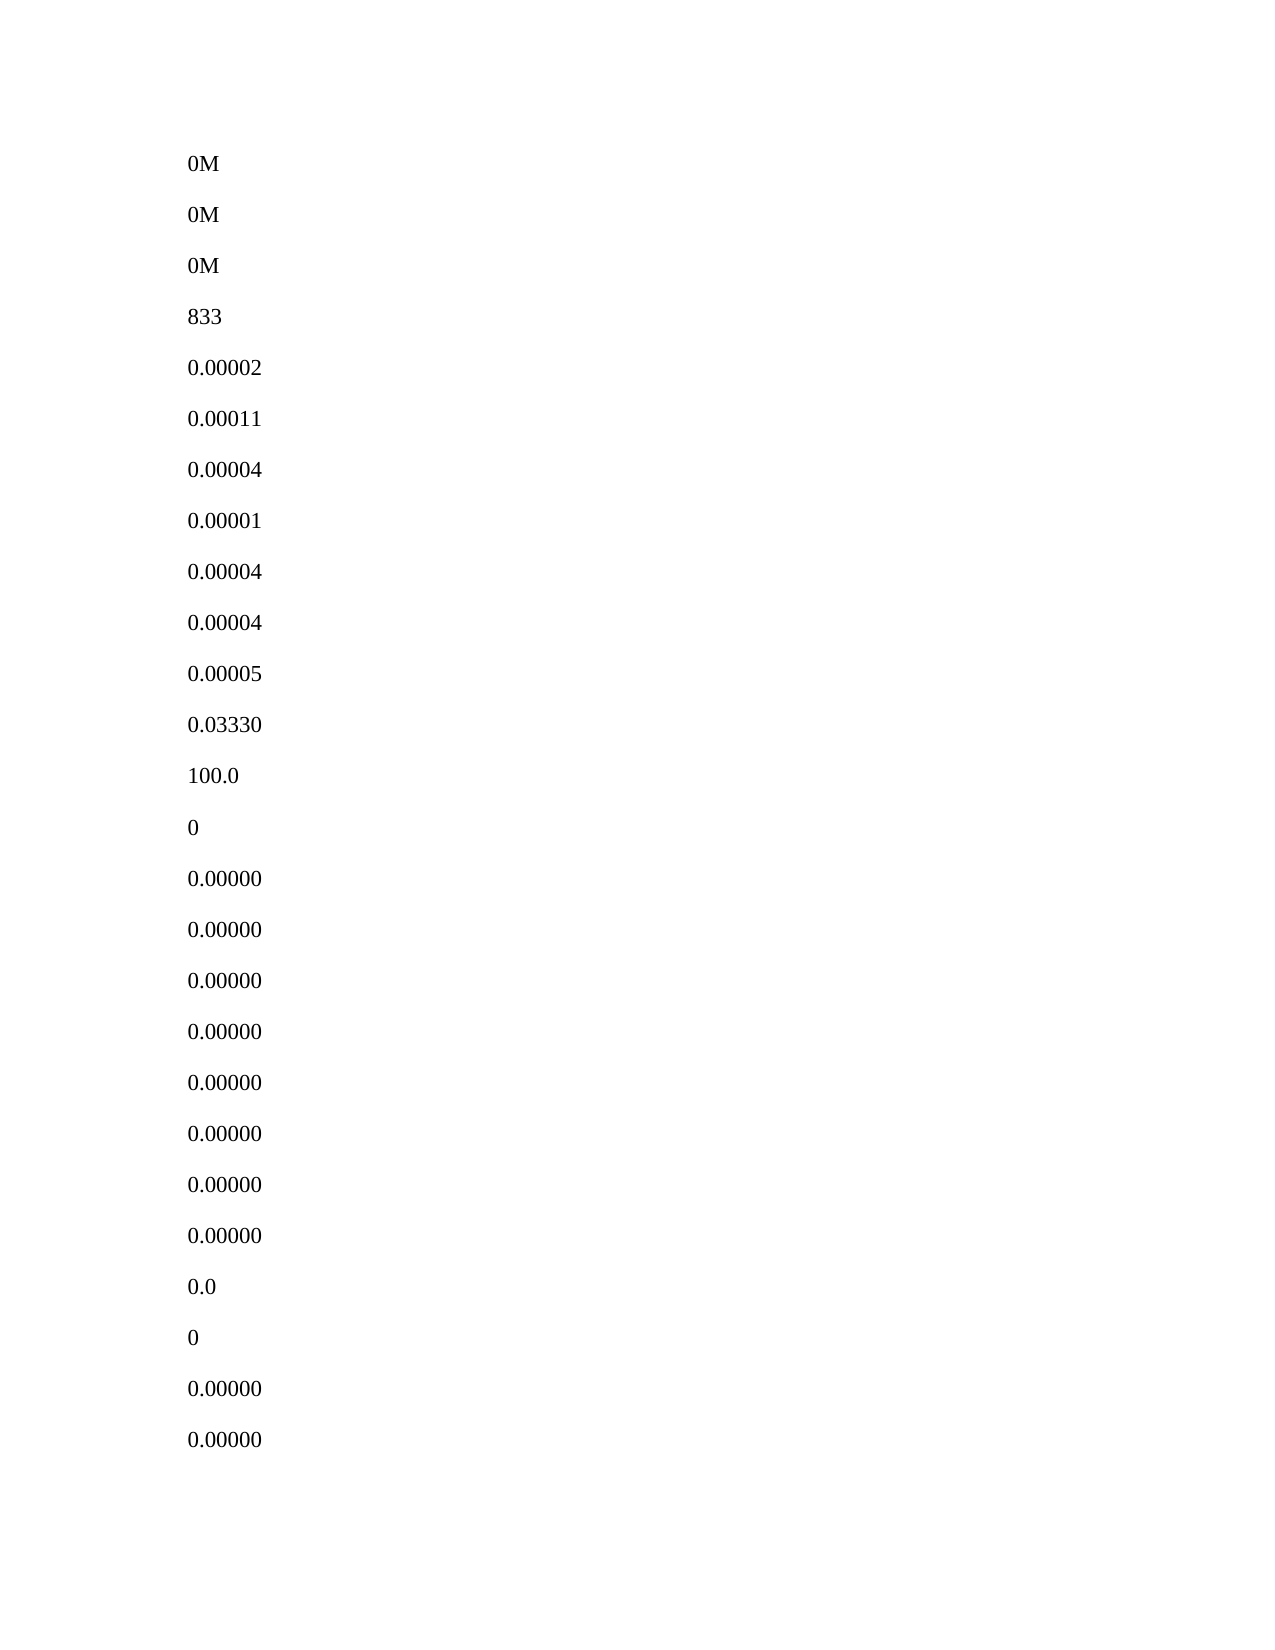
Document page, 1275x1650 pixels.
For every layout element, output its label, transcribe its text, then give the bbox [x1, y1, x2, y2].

table_cell 0.00004 [176, 456, 1076, 507]
table_cell 0.00011 [176, 405, 1076, 456]
table_cell 0.00000 [176, 1375, 1076, 1426]
table_cell 0.00000 [176, 1120, 1076, 1171]
table_cell 833 [176, 303, 1076, 354]
table_cell 0 [176, 814, 1076, 864]
table_cell 0.00000 [176, 1171, 1076, 1222]
table_cell 0 [176, 1324, 1076, 1375]
table_cell 100.0 [176, 763, 1076, 813]
table_cell 0.00000 [176, 1018, 1076, 1069]
table_cell 0.00000 [176, 865, 1076, 916]
table_cell 0.00000 [176, 1069, 1076, 1120]
table_cell 0.00004 [176, 558, 1076, 609]
table_cell 0.03330 [176, 711, 1076, 762]
table_cell 0.00000 [176, 967, 1076, 1018]
table_header 0M [176, 150, 1076, 201]
table_cell 0.00005 [176, 660, 1076, 711]
table_cell 0.00000 [176, 916, 1076, 967]
table_cell 0.0 [176, 1273, 1076, 1324]
table_cell 0.00004 [176, 609, 1076, 660]
table_cell 0.00001 [176, 507, 1076, 558]
table_cell 0M [176, 252, 1076, 303]
table_cell 0.00000 [176, 1222, 1076, 1273]
table_cell 0.00002 [176, 354, 1076, 405]
table_cell 0M [176, 201, 1076, 252]
table_cell 0.00000 [176, 1426, 1076, 1477]
